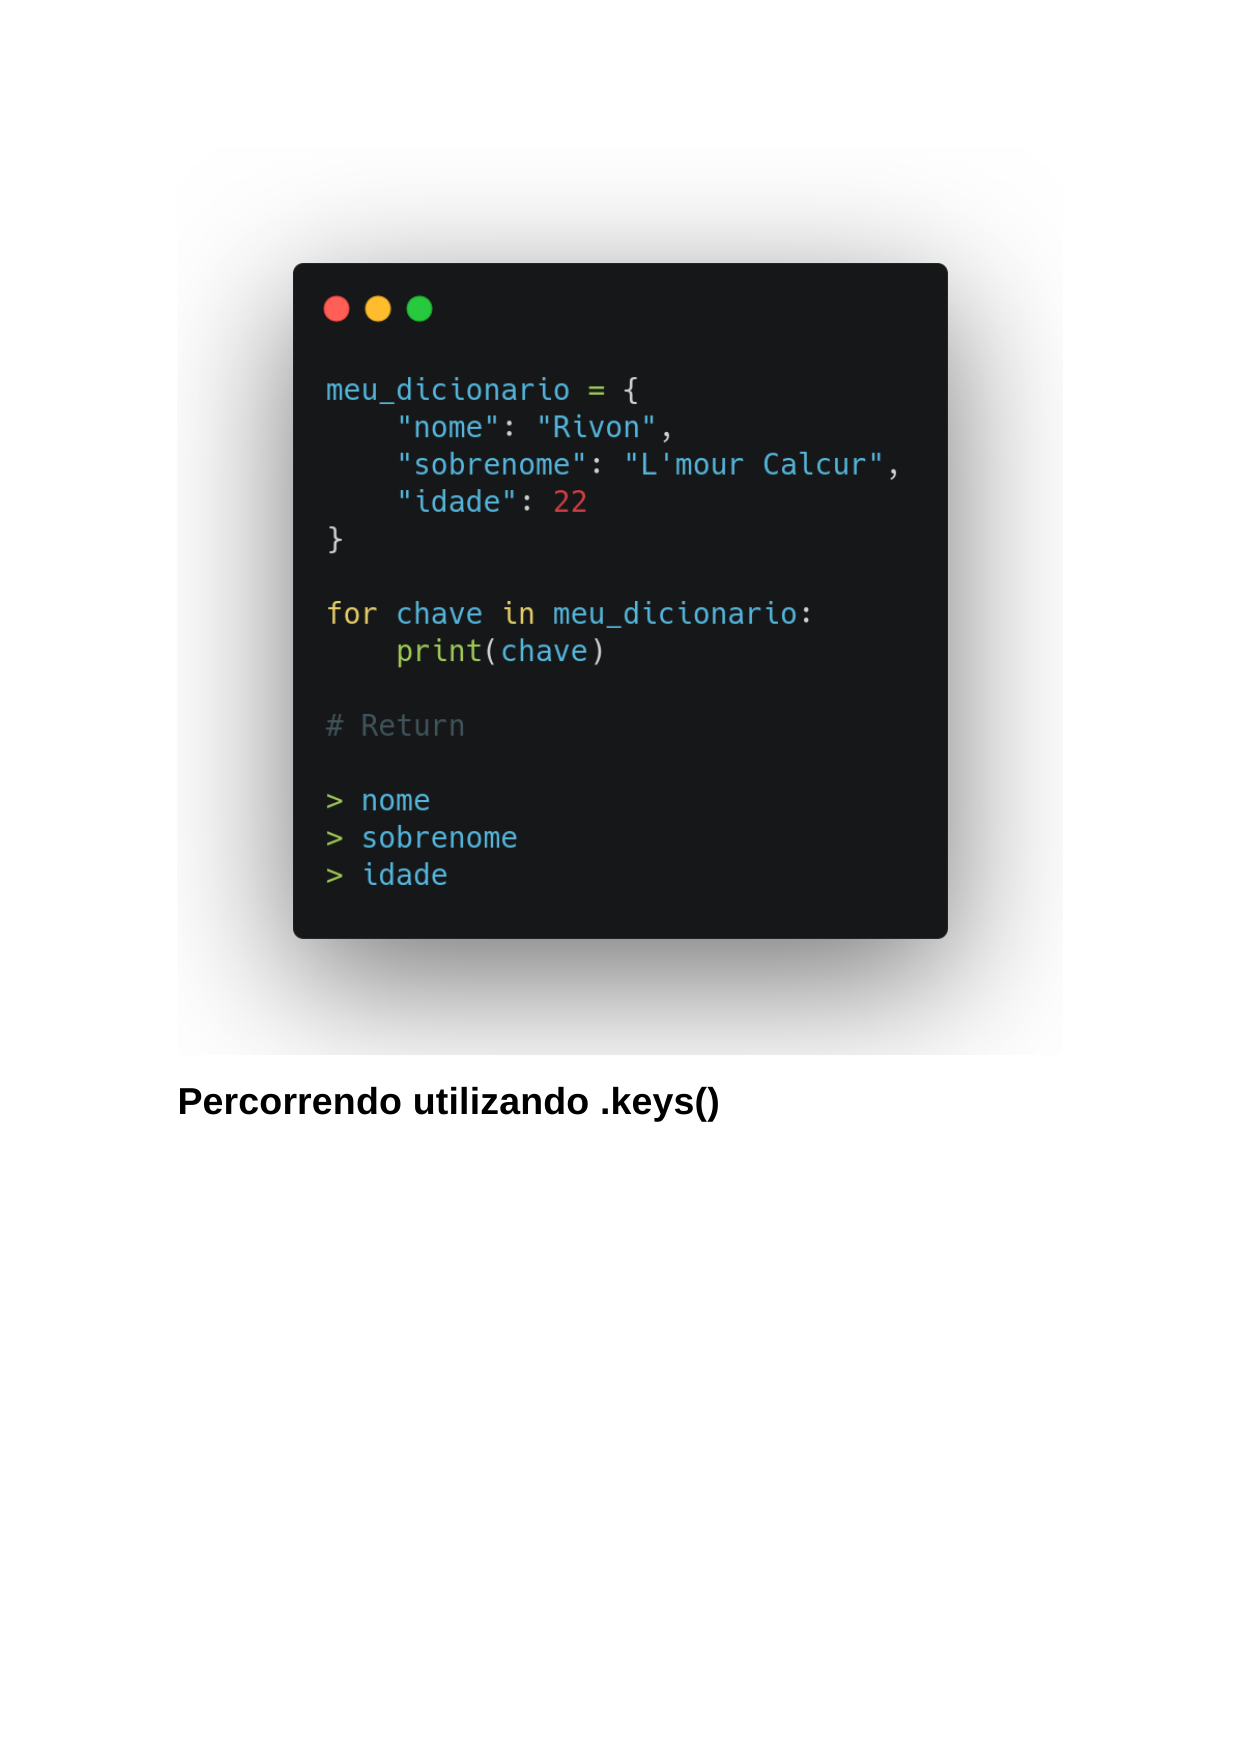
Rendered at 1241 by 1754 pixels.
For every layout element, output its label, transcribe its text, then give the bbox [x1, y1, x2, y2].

picture [177, 147, 1063, 1055]
text Percorrendo utilizando .keys() [177, 1079, 1063, 1122]
